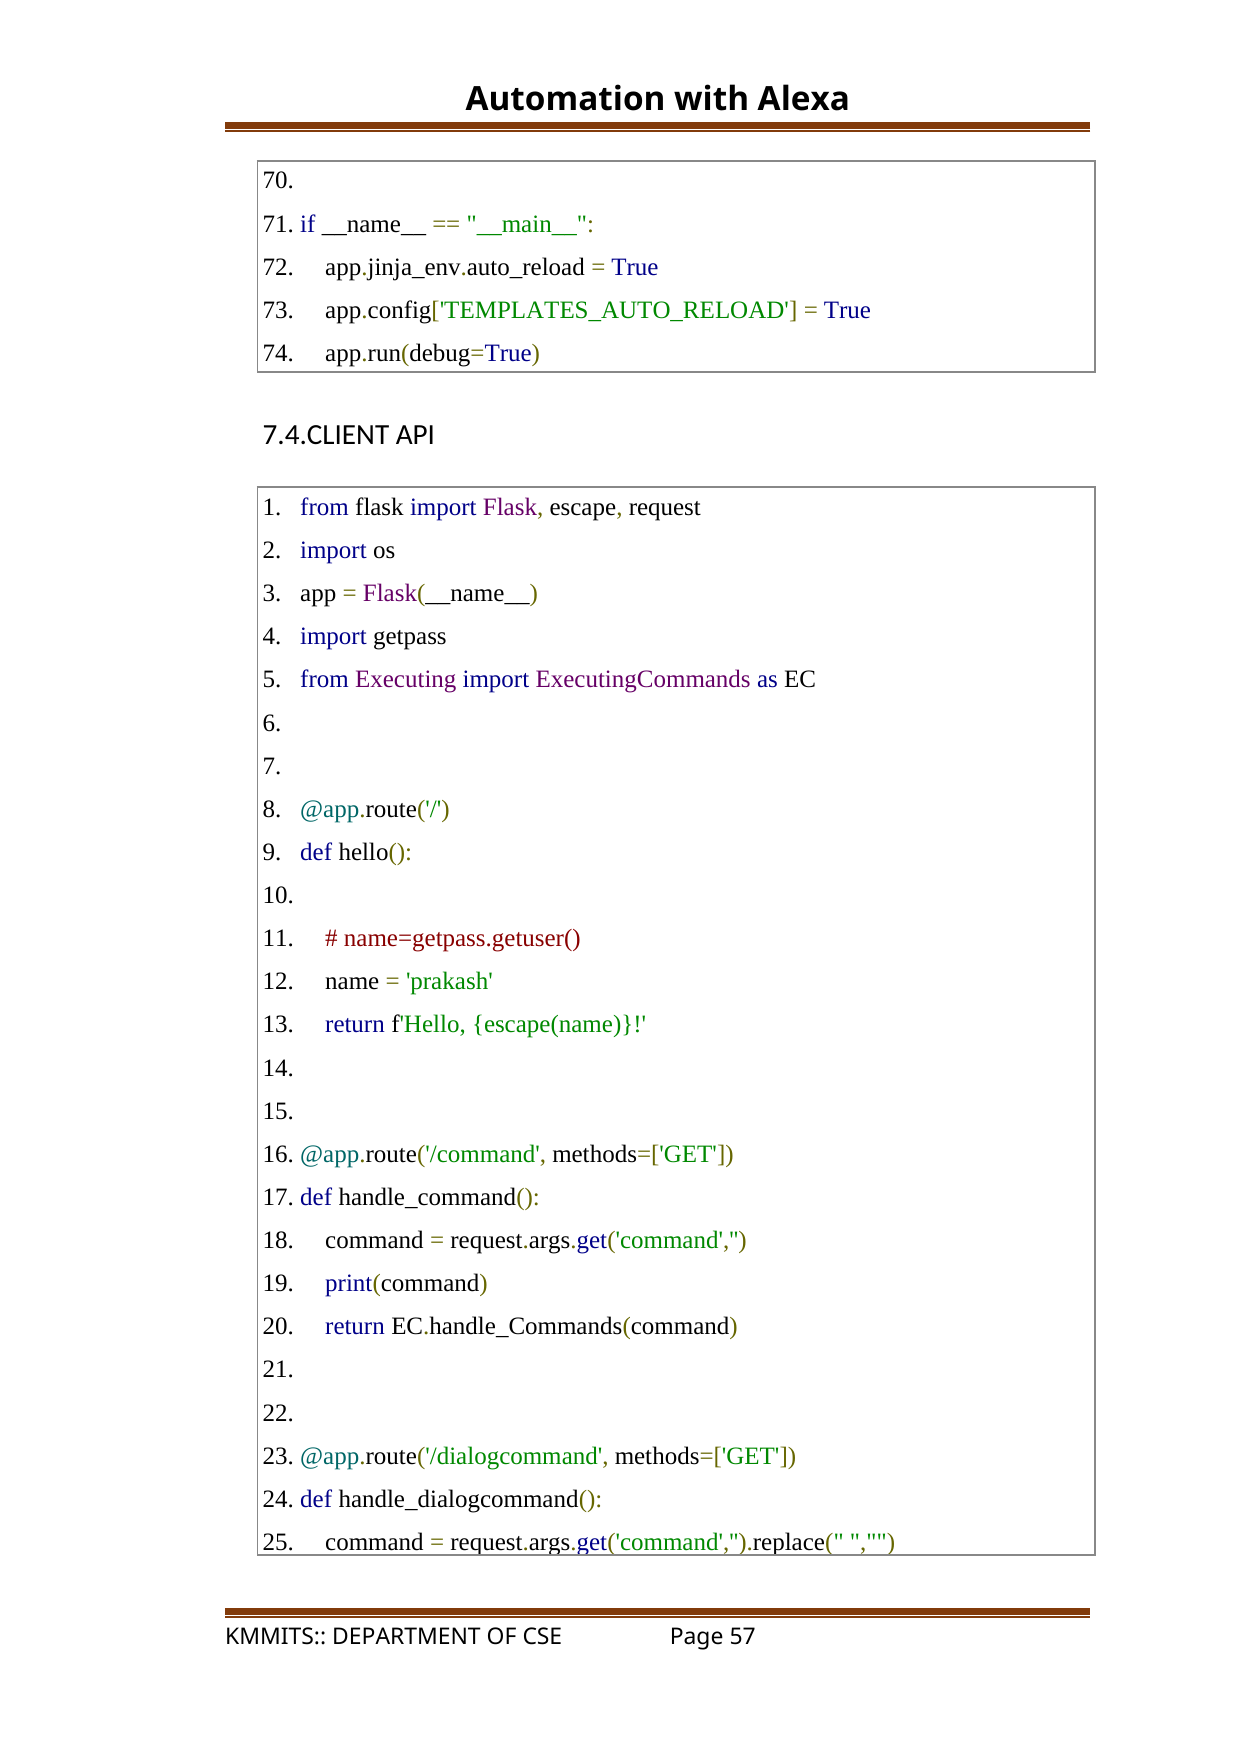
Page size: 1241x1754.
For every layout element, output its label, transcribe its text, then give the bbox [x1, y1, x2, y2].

list if __name__ == "__main__": [258, 203, 1094, 237]
list import os [258, 529, 1094, 564]
list import getpass [258, 616, 1094, 650]
list @app.route('/') [258, 788, 1094, 823]
list return f'Hello, {escape(name)}!' [258, 1004, 1094, 1038]
list def handle_command(): [258, 1176, 1094, 1211]
list def hello(): [258, 831, 1094, 866]
list def handle_dialogcommand(): [258, 1478, 1094, 1513]
list from Executing import ExecutingCommands as EC [258, 659, 1094, 693]
list # name=getpass.getuser() [258, 917, 1094, 952]
list @app.route('/command', methods=['GET']) [258, 1133, 1094, 1168]
list name = 'prakash' [258, 961, 1094, 995]
list command = request.args.get('command','') [258, 1219, 1094, 1254]
list app = Flask(__name__) [258, 572, 1094, 607]
list from flask import Flask, escape, request [258, 488, 1094, 521]
list app.run(debug=True) [258, 332, 1094, 371]
text 7.4.CLIENT API [225, 416, 1090, 452]
list app.config['TEMPLATES_AUTO_RELOAD'] = True [258, 289, 1094, 324]
list @app.route('/dialogcommand', methods=['GET']) [258, 1435, 1094, 1469]
list app.jinja_env.auto_reload = True [258, 246, 1094, 281]
list print(command) [258, 1262, 1094, 1297]
list return EC.handle_Commands(command) [258, 1306, 1094, 1340]
list command = request.args.get('command','').replace(" ","") [258, 1521, 1094, 1554]
